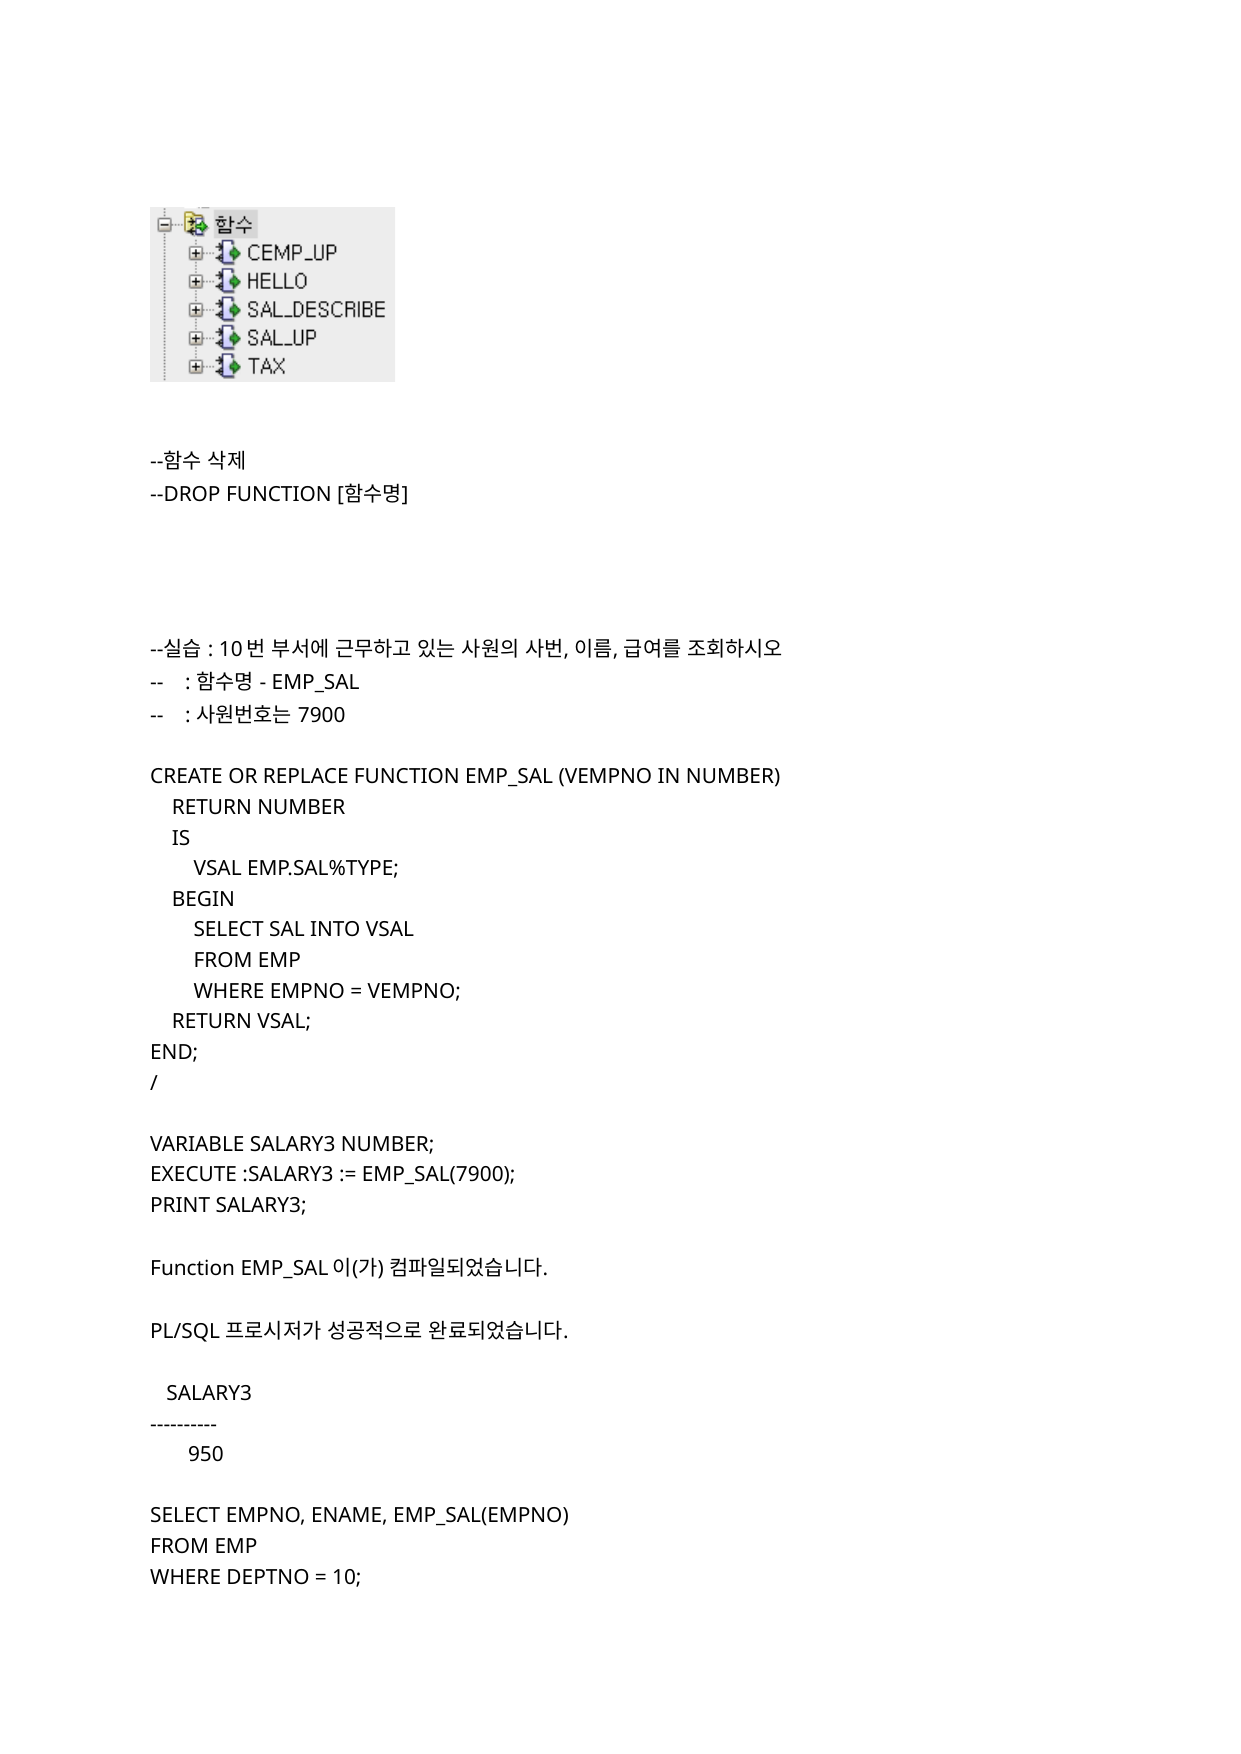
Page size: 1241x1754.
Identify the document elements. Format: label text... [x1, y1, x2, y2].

text --실습 : 10번 부서에 근무하고 있는 사원의 사번, 이름, 급여를 조회하시오 [150, 633, 1090, 663]
text VSAL EMP.SAL%TYPE; [150, 853, 1090, 882]
text SELECT EMPNO, ENAME, EMP_SAL(EMPNO) [150, 1501, 1090, 1529]
text PRINT SALARY3; [150, 1190, 1090, 1218]
text --DROP FUNCTION [함수명] [150, 477, 1090, 508]
text PL/SQL 프로시저가 성공적으로 완료되었습니다. [150, 1315, 1090, 1345]
text -- : 사원번호는 7900 [150, 698, 1090, 728]
text EXECUTE :SALARY3 := EMP_SAL(7900); [150, 1159, 1090, 1188]
text IS [150, 823, 1090, 851]
text --함수 삭제 [150, 445, 1090, 475]
text RETURN VSAL; [150, 1006, 1090, 1035]
text FROM EMP [150, 1531, 1090, 1559]
text FROM EMP [150, 945, 1090, 973]
text BEGIN [150, 884, 1090, 912]
text CREATE OR REPLACE FUNCTION EMP_SAL (VEMPNO IN NUMBER) [150, 761, 1090, 790]
text WHERE DEPTNO = 10; [150, 1562, 1090, 1590]
text RETURN NUMBER [150, 792, 1090, 820]
picture [150, 207, 396, 382]
text 950 [150, 1439, 1090, 1468]
text Function EMP_SAL이(가) 컴파일되었습니다. [150, 1251, 1090, 1282]
text VARIABLE SALARY3 NUMBER; [150, 1129, 1090, 1157]
text / [150, 1068, 1090, 1096]
text SELECT SAL INTO VSAL [150, 914, 1090, 943]
text SALARY3 [150, 1378, 1090, 1406]
text -- : 함수명 - EMP_SAL [150, 665, 1090, 696]
text WHERE EMPNO = VEMPNO; [150, 976, 1090, 1004]
text ---------- [150, 1409, 1090, 1437]
text END; [150, 1037, 1090, 1065]
